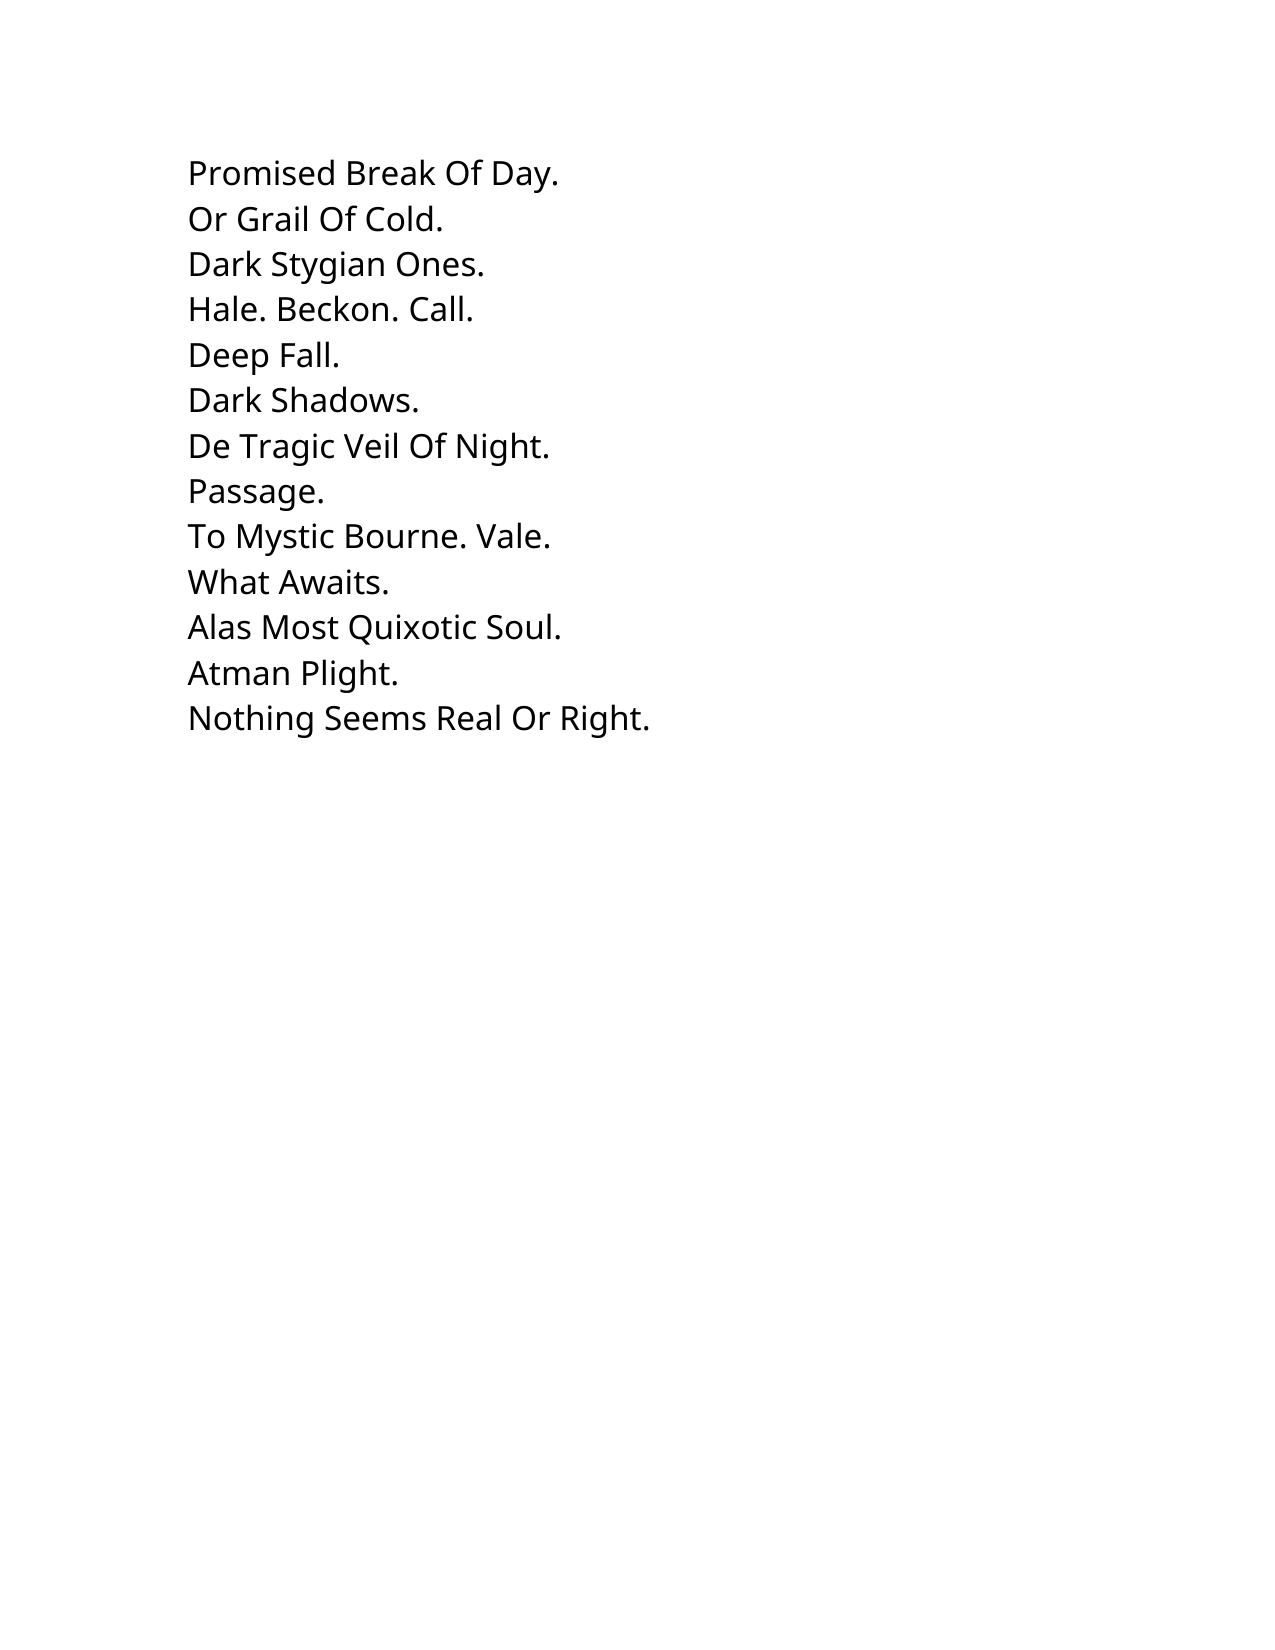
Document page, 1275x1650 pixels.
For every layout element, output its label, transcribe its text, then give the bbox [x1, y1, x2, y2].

text Dark Stygian Ones. [187, 241, 1087, 286]
text Alas Most Quixotic Soul. [187, 604, 1087, 649]
text Or Grail Of Cold. [187, 195, 1087, 241]
text Hale. Beckon. Call. [187, 286, 1087, 332]
text De Tragic Veil Of Night. [187, 422, 1087, 468]
text Passage. [187, 468, 1087, 513]
text To Mystic Bourne. Vale. [187, 513, 1087, 559]
text What Awaits. [187, 559, 1087, 604]
text Nothing Seems Real Or Right. [187, 695, 1087, 740]
text Deep Fall. [187, 332, 1087, 377]
text Dark Shadows. [187, 377, 1087, 422]
text Promised Break Of Day. [187, 150, 1087, 195]
text Atman Plight. [187, 649, 1087, 695]
